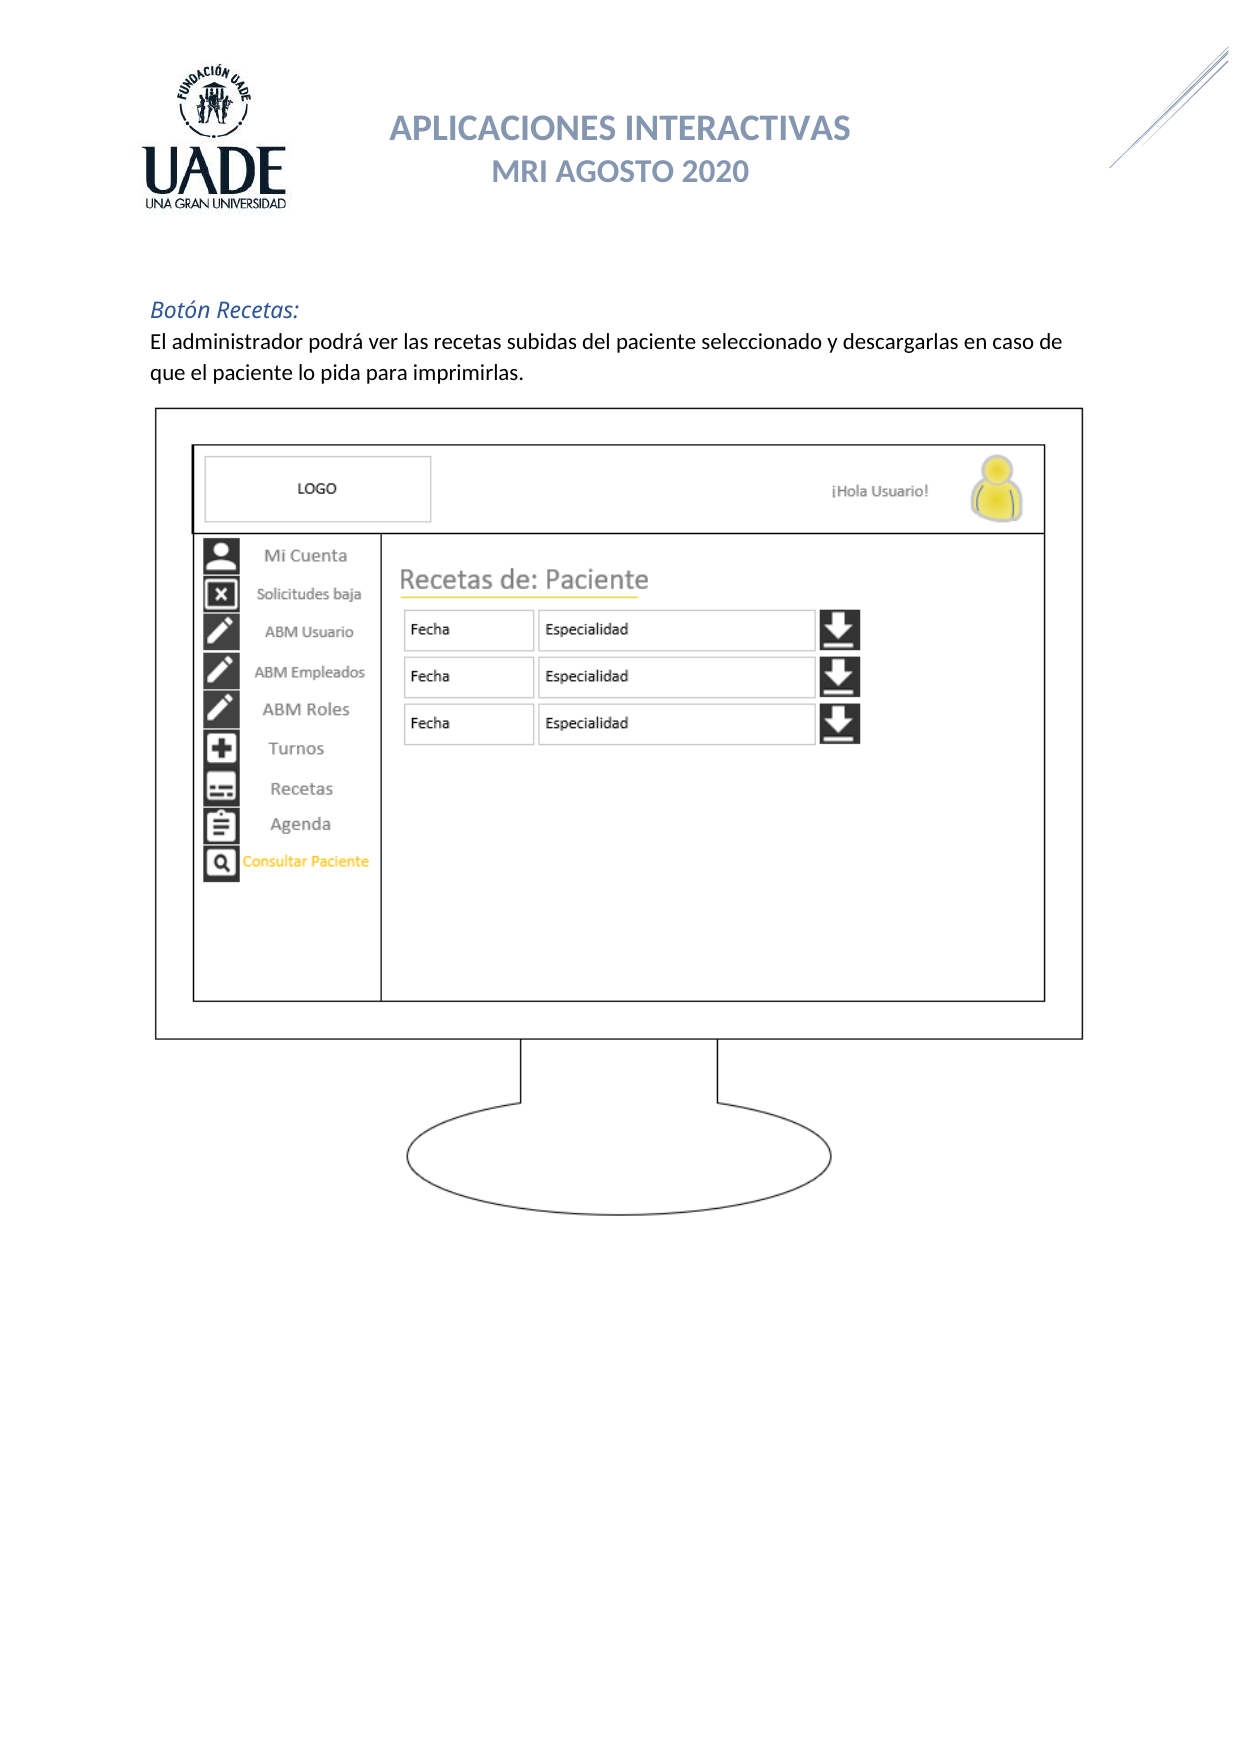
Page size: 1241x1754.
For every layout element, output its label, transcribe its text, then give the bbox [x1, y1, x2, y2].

picture [150, 404, 1091, 1221]
text El administrador podrá ver las recetas subidas del paciente seleccionado y descargarlas en caso de que el paciente lo pida para imprimirlas. [150, 327, 1090, 386]
subtitle Botón Recetas: [150, 294, 1090, 325]
picture [132, 55, 295, 218]
